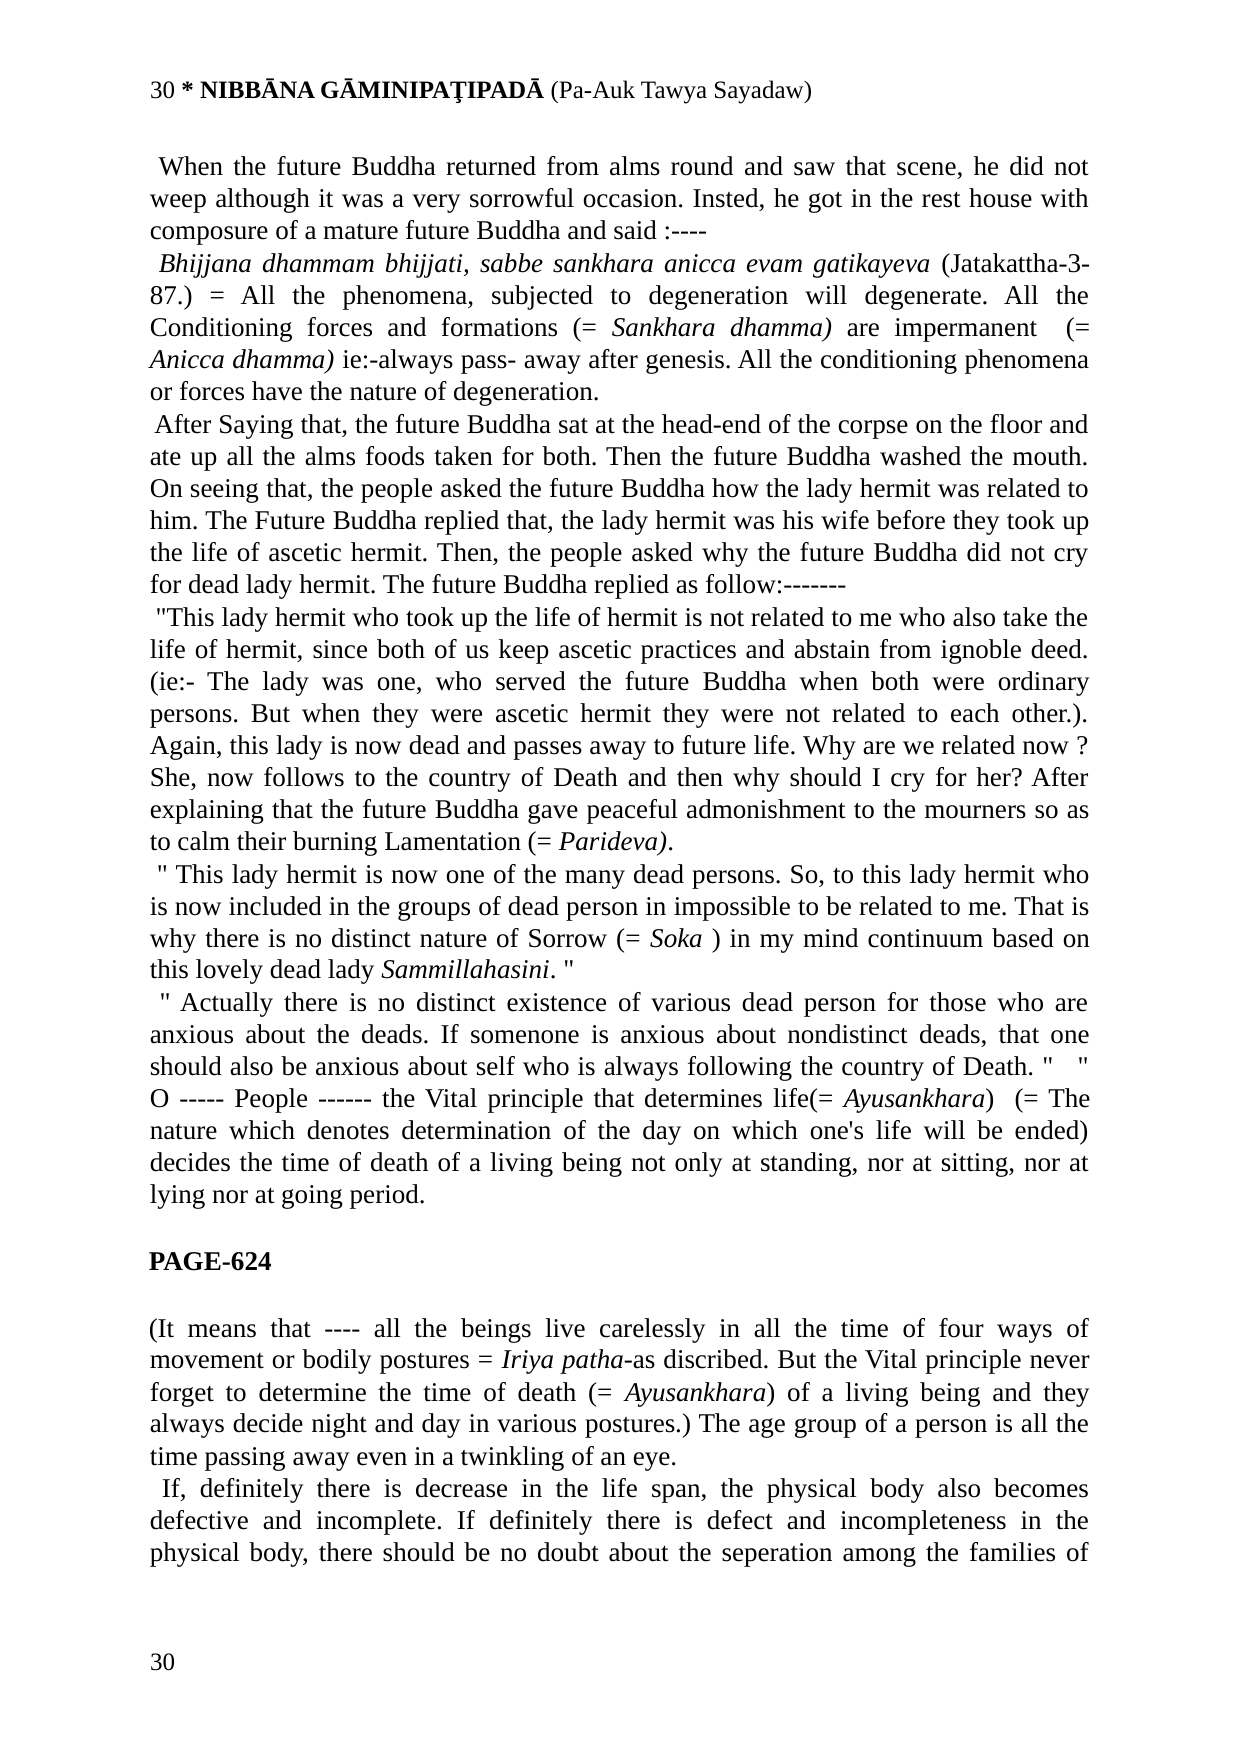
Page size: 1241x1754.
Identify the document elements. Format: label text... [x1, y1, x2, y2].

text " Actually there is no distinct existence of various dead person for those who are anxious about the deads. If somenone is anxious about nondistinct deads, that one should also be anxious about self who is always following the country of Death. " " O ----- People ------ the Vital principle that determines life(= Ayusankhara) (= The nature which denotes determination of the day on which one's life will be ended) decides the time of death of a living being not only at standing, nor at sitting, nor at lying nor at going period. [148, 987, 1090, 1209]
text (It means that ---- all the beings live carelessly in all the time of four ways of movement or bodily postures = Iriya patha-as discribed. But the Vital principle never forget to determine the time of death (= Ayusankhara) of a living being and they always decide night and day in various postures.) The age group of a person is all the time passing away even in a twinkling of an eye. [148, 1312, 1090, 1471]
text When the future Buddha returned from alms round and saw that scene, he did not weep although it was a very sorrowful occasion. Insted, he got in the rest house with composure of a mature future Buddha and said :---- [150, 150, 1092, 246]
text After Saying that, the future Buddha sat at the head-end of the corpse on the floor and ate up all the alms foods taken for both. Then the future Buddha washed the mouth. On seeing that, the people asked the future Buddha how the lady hermit was related to him. The Future Buddha replied that, the lady hermit was his wife before they took up the life of ascetic hermit. Then, the people asked why the future Buddha did not cry for dead lady hermit. The future Buddha replied as follow:------- [148, 408, 1090, 599]
text " This lady hermit is now one of the many dead persons. So, to this lady hermit who is now included in the groups of dead person in impossible to be related to me. That is why there is no distinct nature of Sorrow (= Soka ) in my mind continuum based on this lovely dead lady Sammillahasini. " [148, 858, 1090, 985]
subtitle PAGE-624 [148, 1245, 1092, 1276]
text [148, 1472, 1090, 1568]
text "This lady hermit who took up the life of hermit is not related to me who also take the life of hermit, since both of us keep ascetic practices and abstain from ignoble deed. (ie:- The lady was one, who served the future Buddha when both were ordinary persons. But when they were ascetic hermit they were not related to each other.). Again, this lady is now dead and passes away to future life. Why are we related now ? She, now follows to the country of Death and then why should I cry for her? After explaining that the future Buddha gave peaceful admonishment to the mourners so as to calm their burning Lamentation (= Parideva). [148, 601, 1090, 856]
text Bhijjana dhammam bhijjati, sabbe sankhara anicca evam gatikayeva (Jatakattha-3-87.) = All the phenomena, subjected to degeneration will degenerate. All the Conditioning forces and formations (= Sankhara dhamma) are impermanent (= Anicca dhamma) ie:-always pass- away after genesis. All the conditioning phenomena or forces have the nature of degeneration. [148, 247, 1090, 406]
